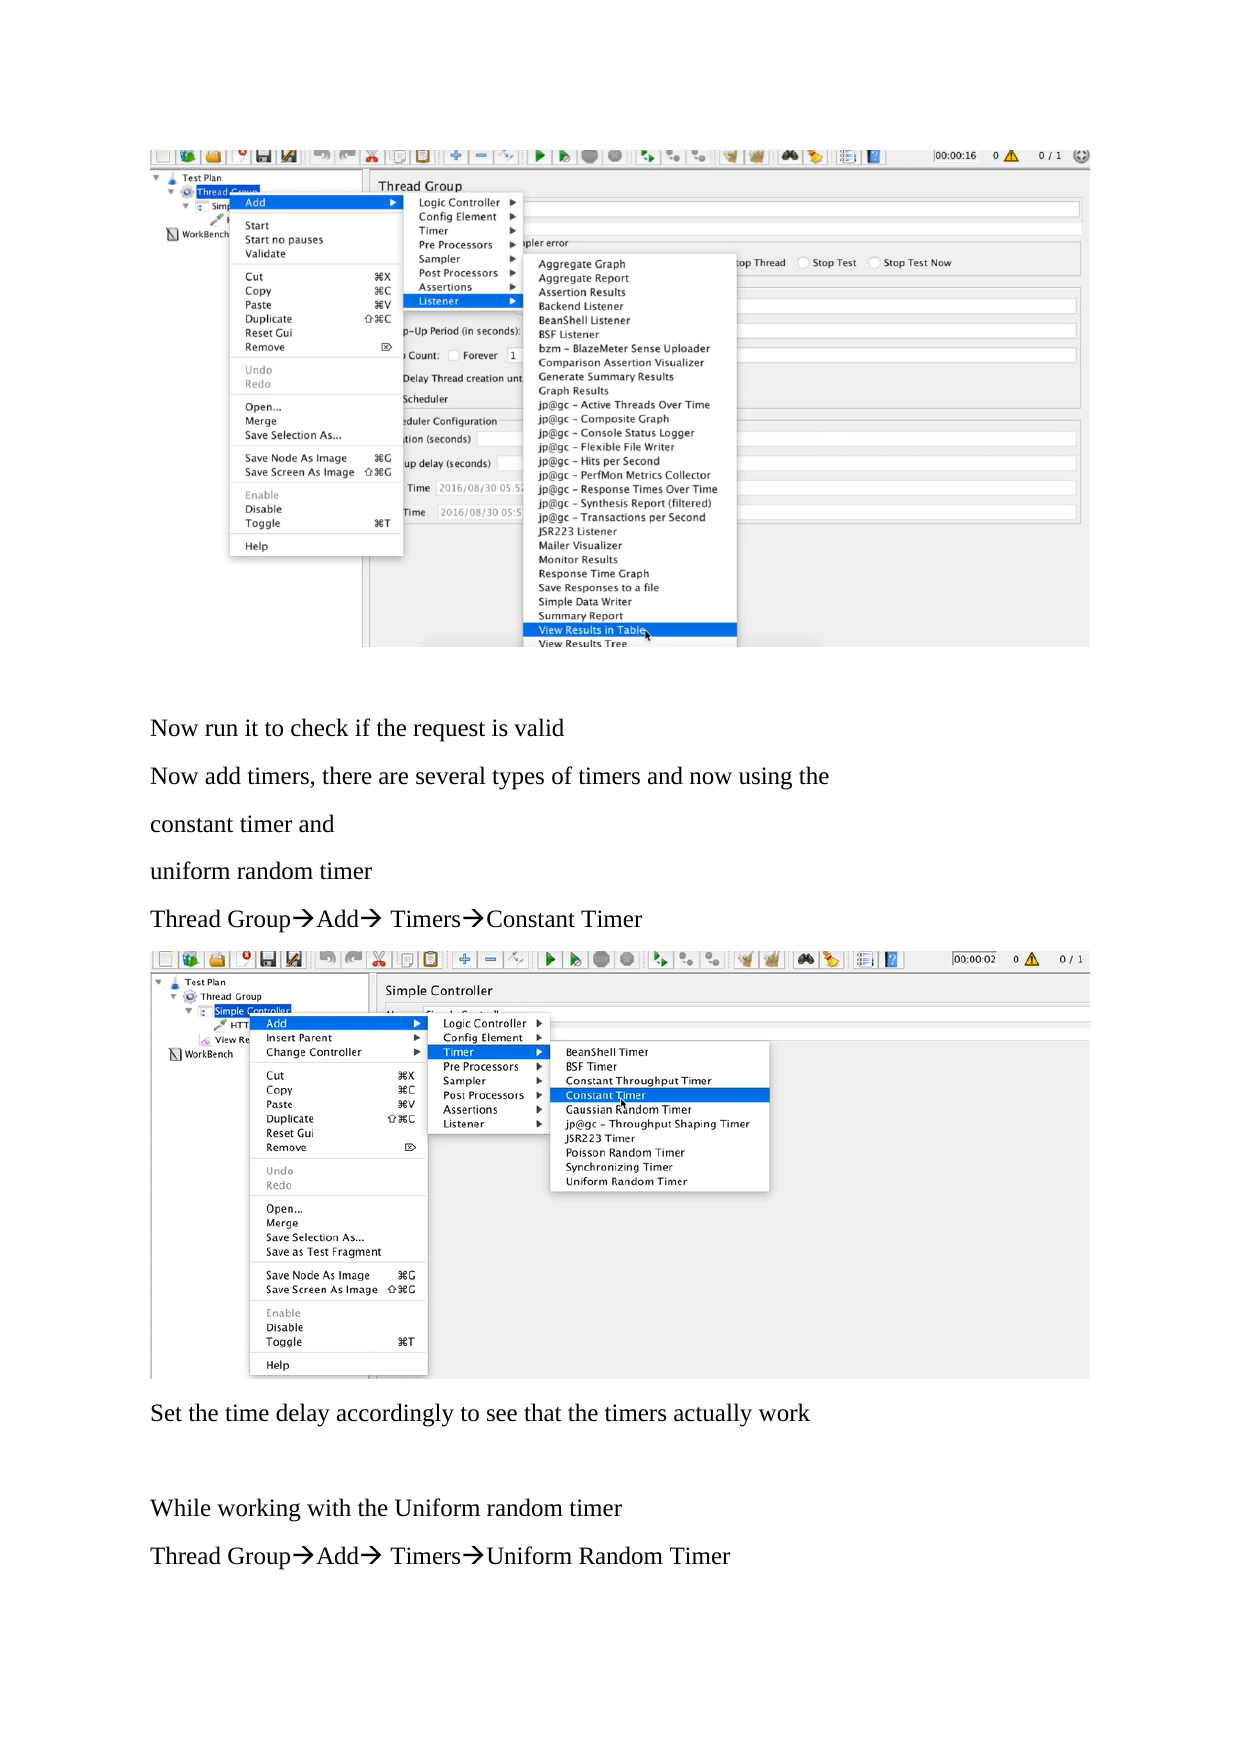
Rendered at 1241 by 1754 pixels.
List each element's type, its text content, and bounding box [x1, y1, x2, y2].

picture [150, 951, 1091, 1379]
text While working with the Uniform random timer [150, 1493, 1090, 1522]
picture [150, 150, 1091, 647]
text constant timer and [150, 809, 1090, 837]
text Set the time delay accordingly to see that the timers actually work [150, 1398, 1090, 1426]
text uniform random timer [150, 856, 1090, 885]
text Now run it to check if the request is valid [150, 713, 1090, 742]
text Thread GroupAdd TimersUniform Random Timer [150, 1541, 1090, 1569]
text Now add timers, there are several types of timers and now using the [150, 761, 1090, 790]
text Thread GroupAdd TimersConstant Timer [150, 904, 1090, 933]
